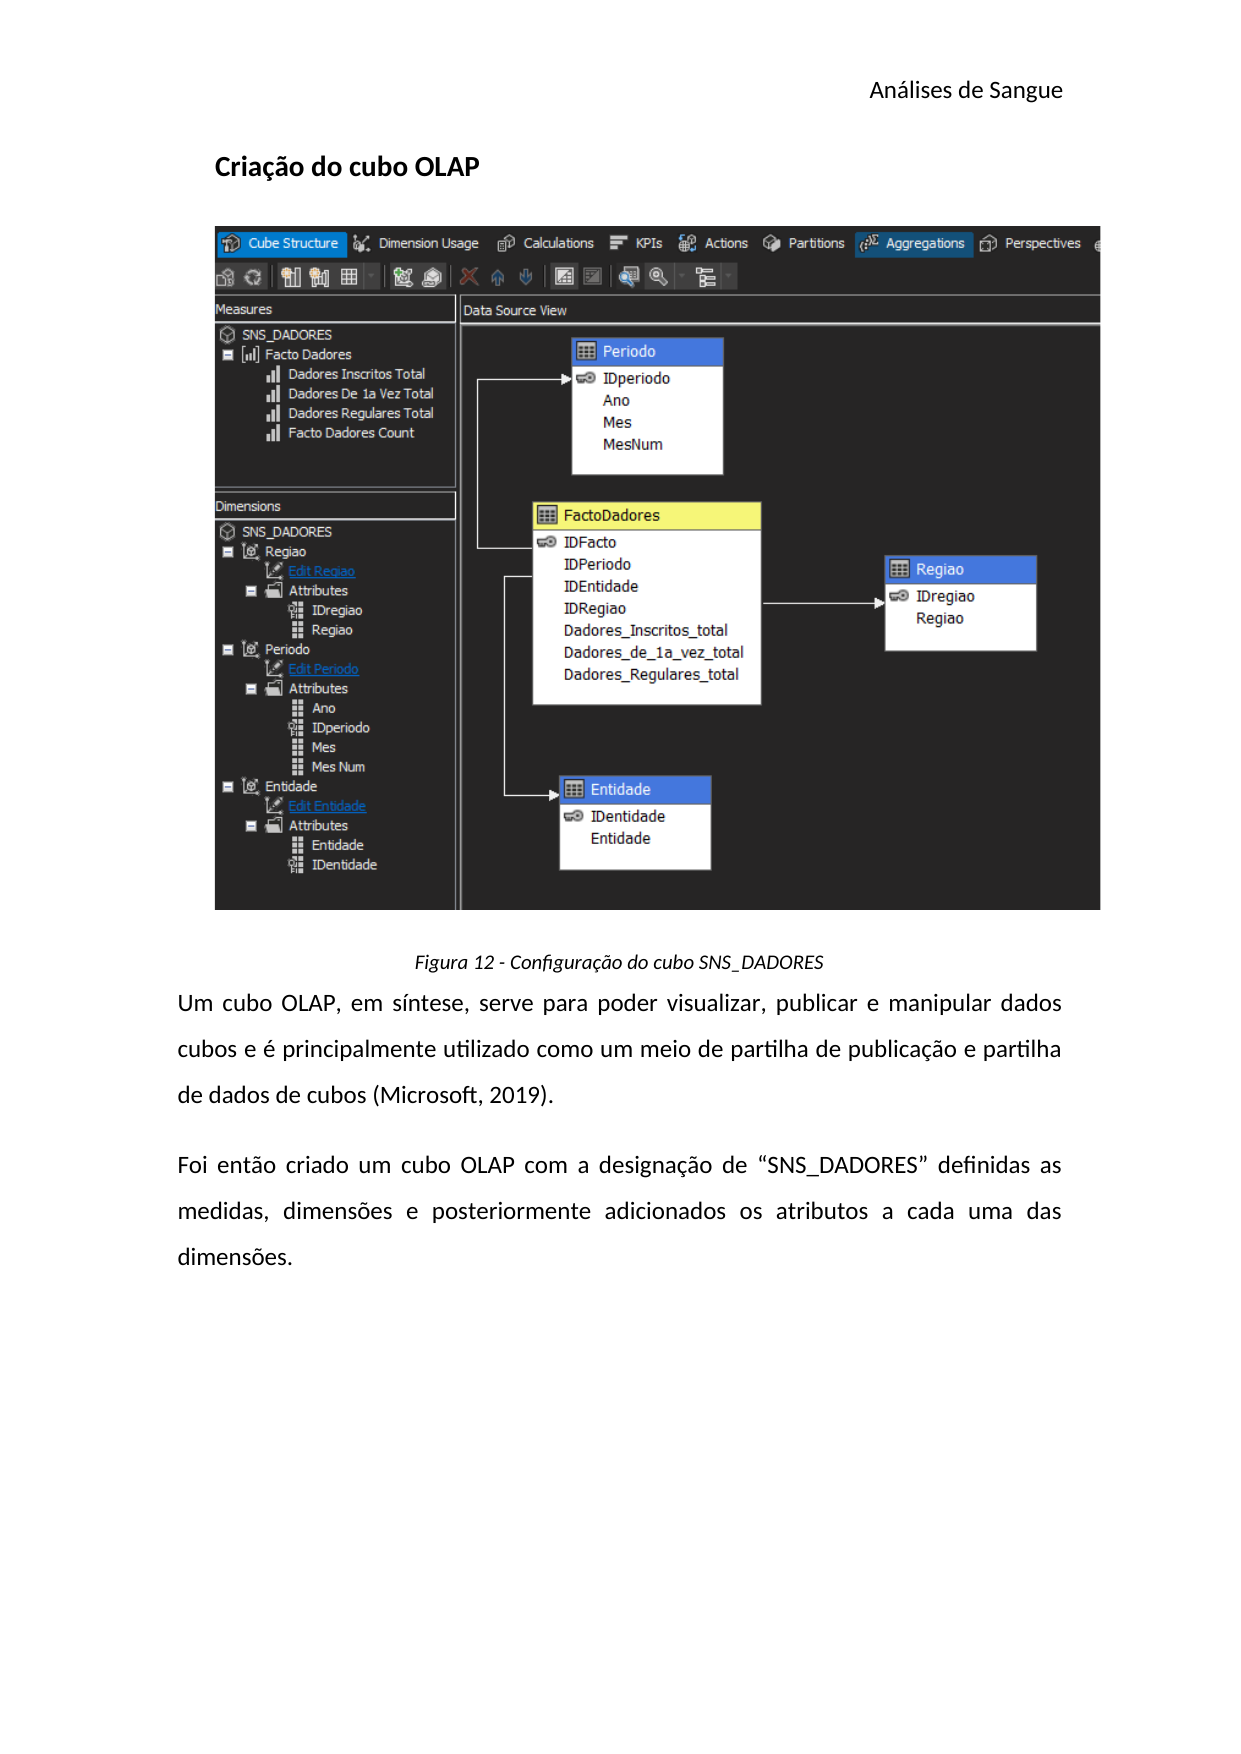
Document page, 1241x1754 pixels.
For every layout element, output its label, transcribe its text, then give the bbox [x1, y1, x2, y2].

text Foi então criado um cubo OLAP com a designação de “SNS_DADORES” definidas as medidas, dimensões e posteriormente adicionados os atributos a cada uma das dimensões. [177, 1150, 1063, 1272]
subtitle Criação do cubo OLAP [215, 148, 1063, 183]
text Figura 12 - Configuração do cubo SNS_DADORES [177, 949, 1063, 975]
picture [214, 226, 1101, 910]
text Um cubo OLAP, em síntese, serve para poder visualizar, publicar e manipular dados cubos e é principalmente utilizado como um meio de partilha de publicação e partilha de dados de cubos . [177, 987, 1063, 1109]
